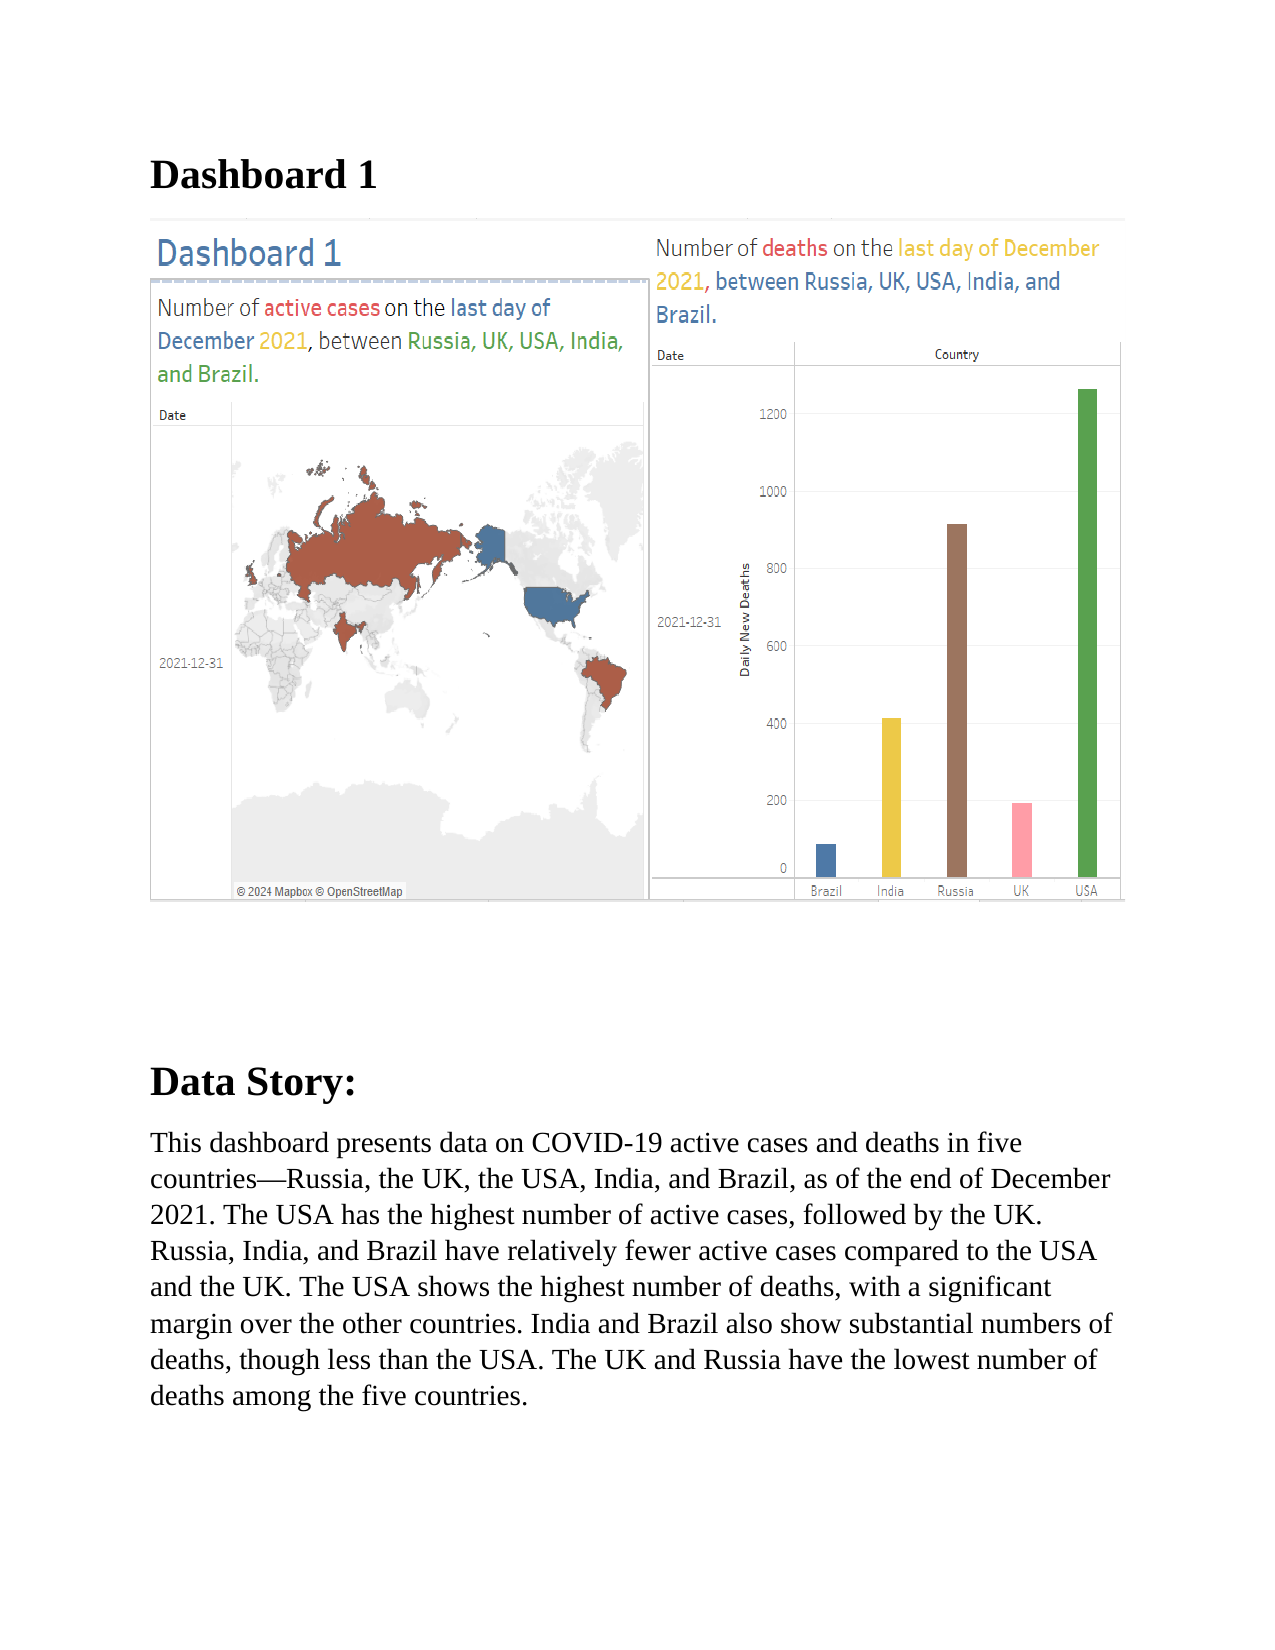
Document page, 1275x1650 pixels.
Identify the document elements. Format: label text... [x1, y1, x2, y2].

text Data Story: [150, 1057, 1125, 1104]
text This dashboard presents data on COVID-19 active cases and deaths in five countries—Russia, the UK, the USA, India, and Brazil, as of the end of December 2021. The USA has the highest number of active cases, followed by the UK. Russia, India, and Brazil have relatively fewer active cases compared to the USA and the UK. The USA shows the highest number of deaths, with a significant margin over the other countries. India and Brazil also show substantial numbers of deaths, though less than the USA. The UK and Russia have the lowest number of deaths among the five countries. [150, 1125, 1125, 1412]
text Dashboard 1 [150, 150, 1125, 198]
picture [150, 218, 1125, 902]
